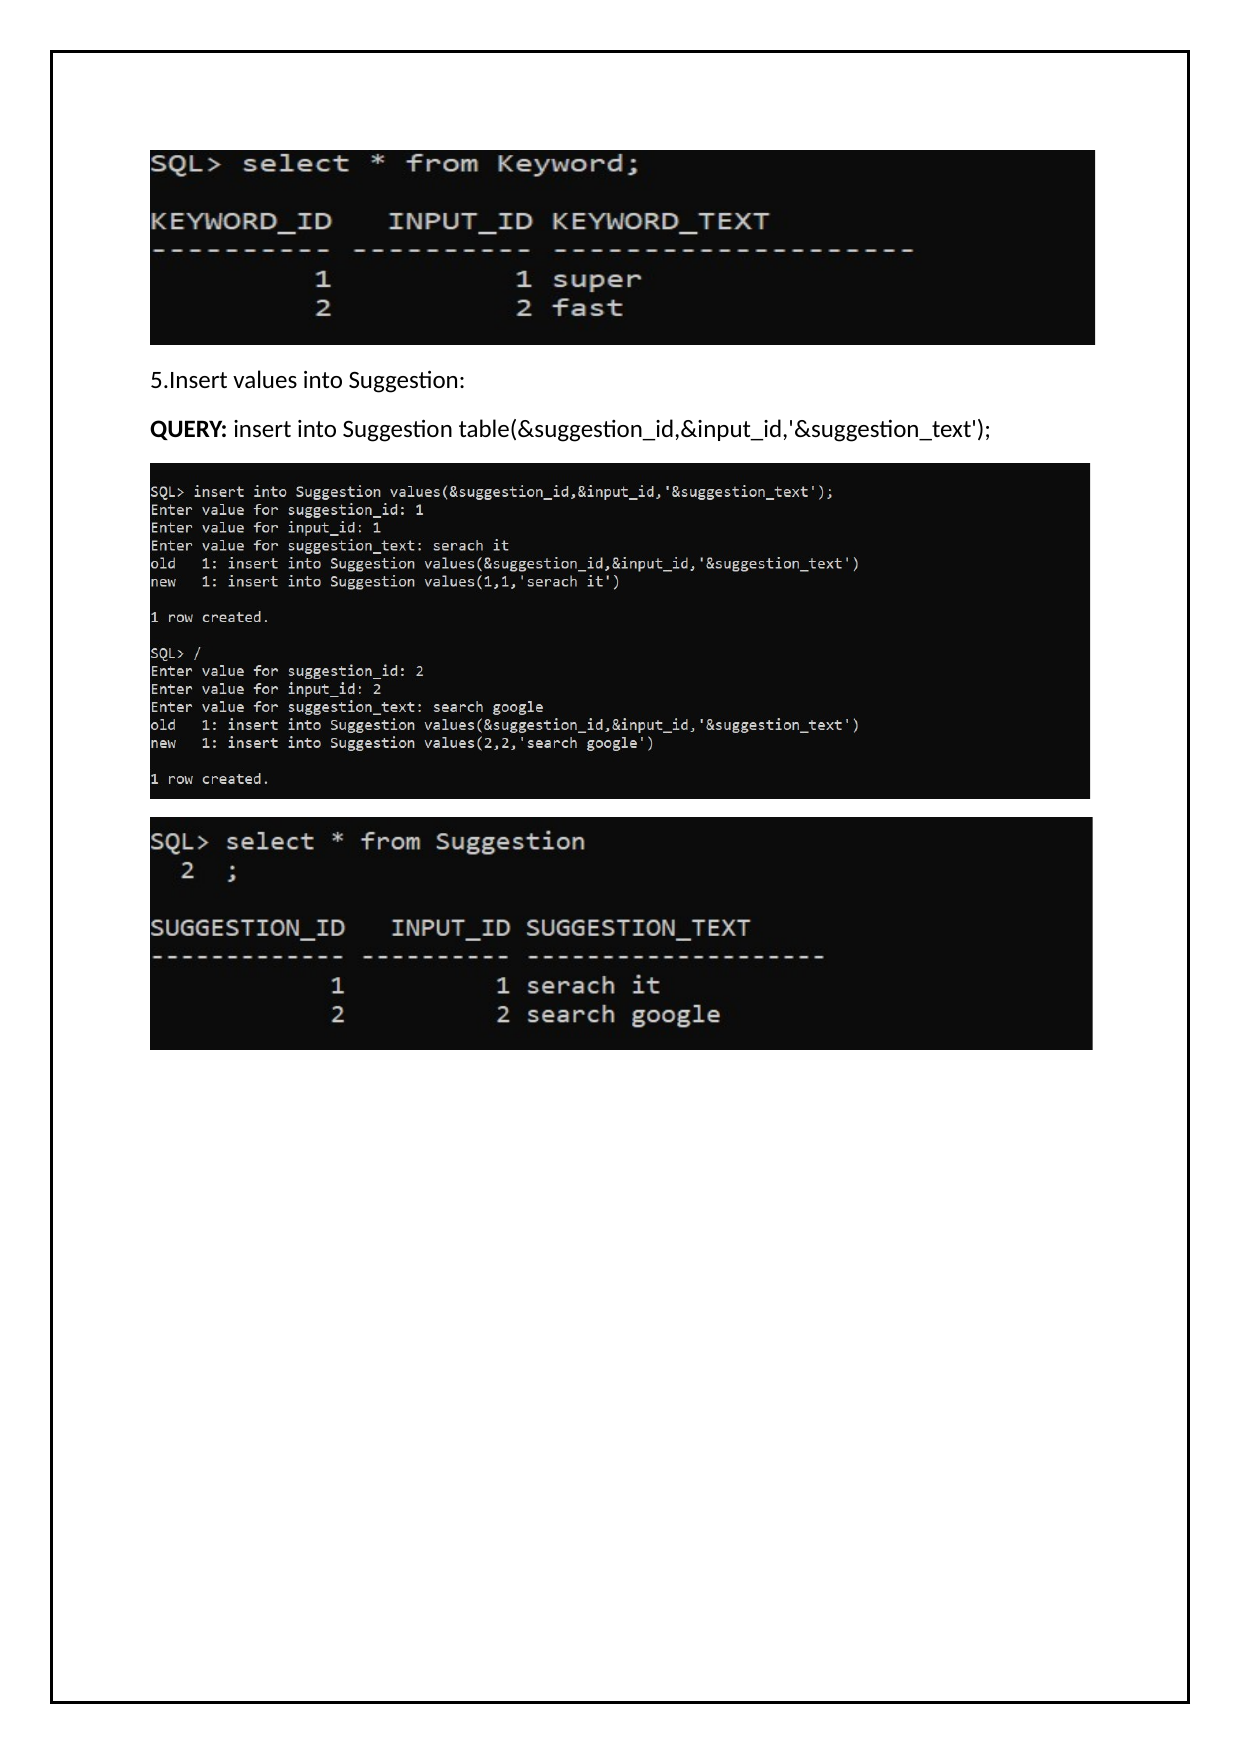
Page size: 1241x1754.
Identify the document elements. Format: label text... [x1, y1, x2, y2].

text QUERY: insert into Suggestion table(&suggestion_id,&input_id,'&suggestion_text'); [150, 413, 1090, 444]
picture [150, 817, 1093, 1050]
picture [150, 150, 1096, 345]
text 5.Insert values into Suggestion: [150, 364, 1090, 394]
picture [150, 463, 1091, 799]
